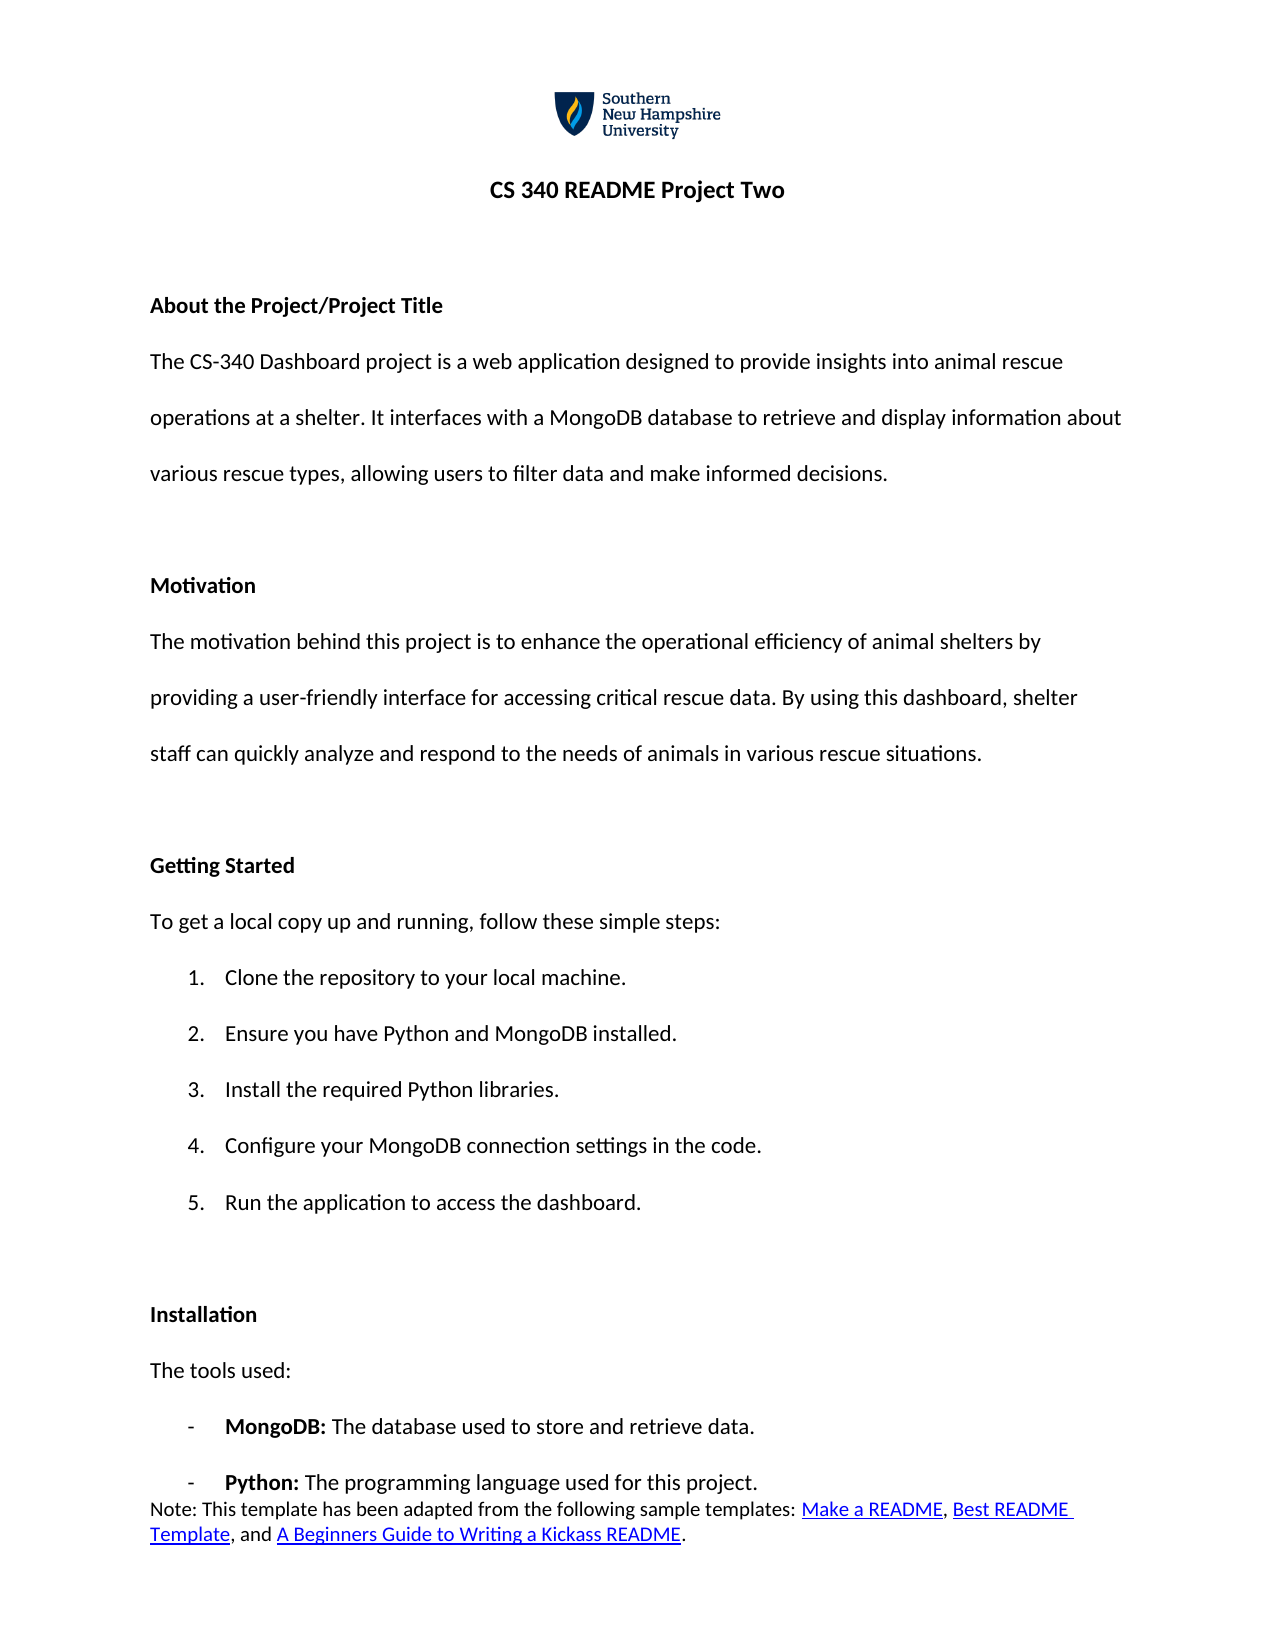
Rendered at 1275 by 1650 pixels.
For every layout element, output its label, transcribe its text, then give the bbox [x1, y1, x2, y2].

text The CS-340 Dashboard project is a web application designed to provide insights into animal rescue operations at a shelter. It interfaces with a MongoDB database to retrieve and display information about various rescue types, allowing users to filter data and make informed decisions. [150, 347, 1125, 487]
list Python: The programming language used for this project. [187, 1468, 1125, 1496]
subtitle Motivation [150, 571, 1125, 599]
list Install the required Python libraries. [187, 1076, 1125, 1104]
subtitle Installation [150, 1300, 1125, 1328]
subtitle About the Project/Project Title [150, 291, 1125, 319]
subtitle CS 340 README Project Two [150, 174, 1125, 204]
picture [546, 75, 729, 154]
subtitle Getting Started [150, 851, 1125, 879]
list Run the application to access the dashboard. [187, 1188, 1125, 1216]
list Ensure you have Python and MongoDB installed. [187, 1019, 1125, 1048]
list Clone the repository to your local machine. [187, 963, 1125, 992]
text The tools used: [150, 1356, 1125, 1384]
text The motivation behind this project is to enhance the operational efficiency of animal shelters by providing a user-friendly interface for accessing critical rescue data. By using this dashboard, shelter staff can quickly analyze and respond to the needs of animals in various rescue situations. [150, 627, 1125, 767]
text To get a local copy up and running, follow these simple steps: [150, 907, 1125, 936]
list MongoDB: The database used to store and retrieve data. [187, 1412, 1125, 1440]
list Configure your MongoDB connection settings in the code. [187, 1132, 1125, 1160]
